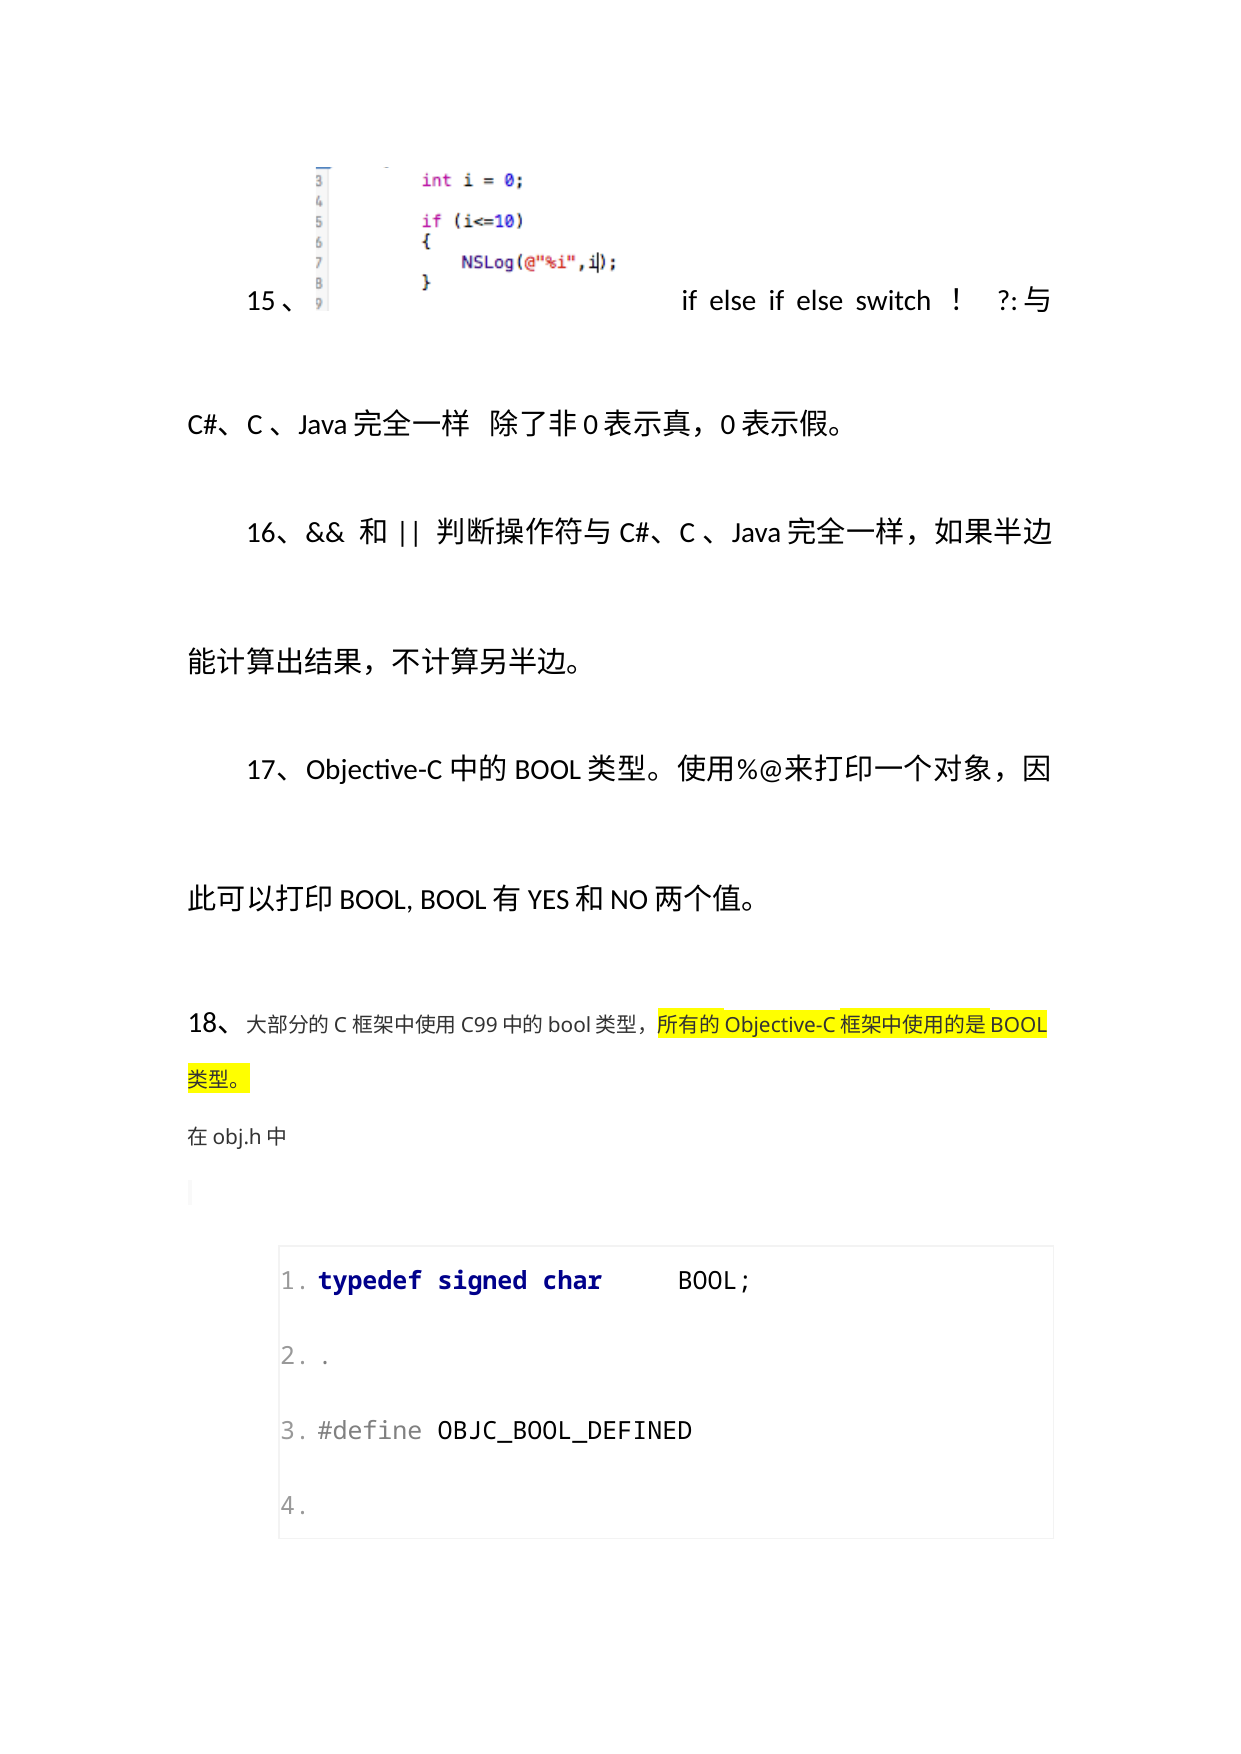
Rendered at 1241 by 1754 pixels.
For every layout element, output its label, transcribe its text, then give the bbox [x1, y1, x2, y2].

text 在obj.h中 [187, 1119, 1053, 1151]
text 18、大部分的C 框架中使用C99中的bool类型，所有的Objective-C框架中使用的是BOOL类型。 [187, 987, 1053, 1094]
picture [315, 167, 682, 311]
text 17、Objective-C中的BOOL类型。使用%@来打印一个对象，因此可以打印BOOL, BOOL有YES和NO两个值。 [187, 734, 1053, 929]
list #define OBJC_BOOL_DEFINED [280, 1396, 1053, 1462]
list typedef signed char BOOL; [280, 1247, 1053, 1312]
text 15、if else if else switch ！ ?:与C#、C 、Java完全一样 除了非0表示真，0表示假。 [187, 162, 1053, 454]
text 16、&& 和 || 判断操作符与C#、C 、Java完全一样，如果半边能计算出结果，不计算另半边。 [187, 497, 1053, 692]
list . [280, 1321, 1053, 1387]
